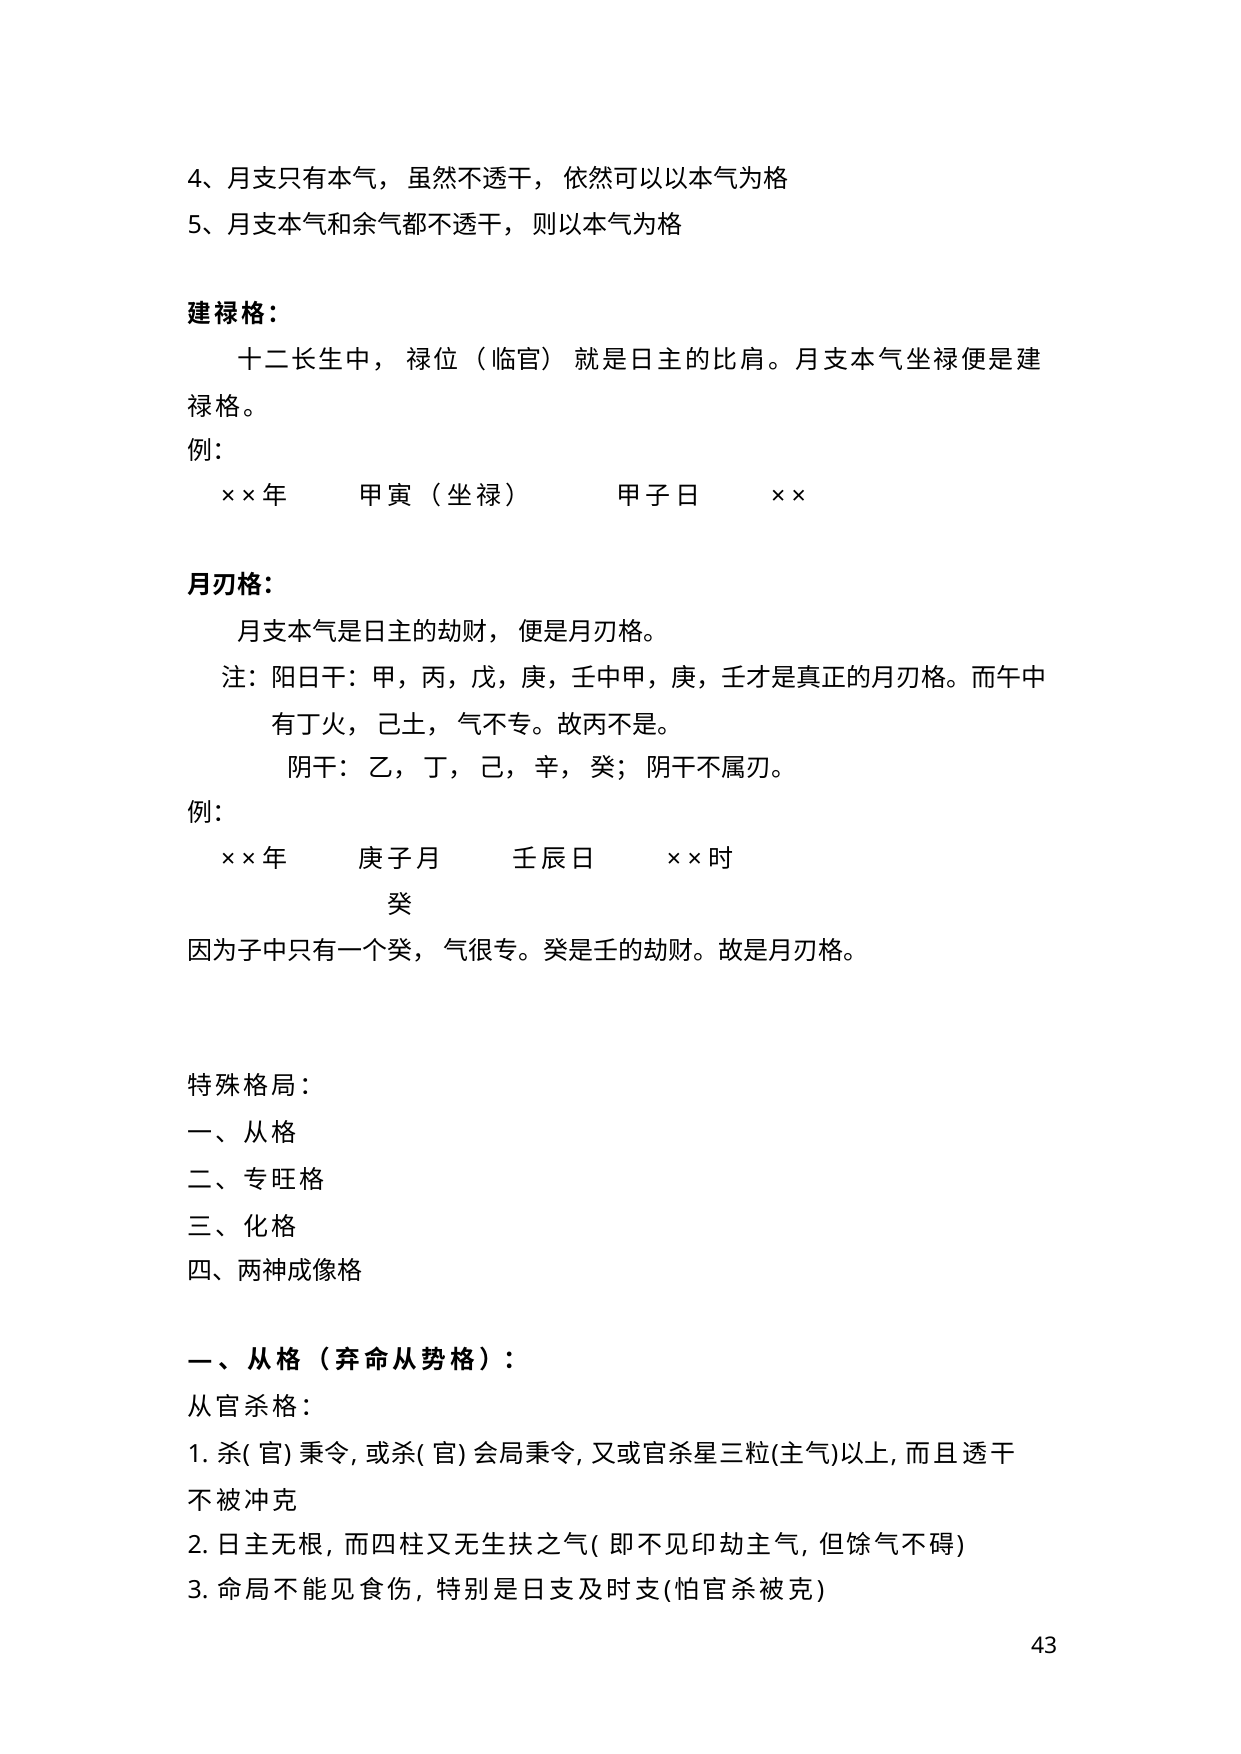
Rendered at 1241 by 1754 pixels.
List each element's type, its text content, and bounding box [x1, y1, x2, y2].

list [187, 1569, 859, 1606]
text × × 年 庚子月 壬辰日 × × 时 [221, 838, 1078, 875]
subtitle 月刃格： [187, 565, 1078, 601]
list 杀( 官) 秉令, 或杀( 官) 会局秉令, 又或官杀星三粒(主气)以上, 而且透干不被冲克 [187, 1433, 1022, 1517]
text 特殊格局： 一、从格 二、专旺格三、化格 [187, 1066, 330, 1243]
text 四、两神成像格 [187, 1254, 1078, 1286]
text 例： [187, 434, 1078, 466]
text — 、从格（ 弃命从势格）：从官杀格： [187, 1339, 519, 1423]
subtitle 建禄格： [187, 294, 1078, 330]
text 癸 [387, 884, 1078, 921]
text 阴干： 乙， 丁， 己， 辛， 癸； 阴干不属刃。 [287, 751, 1078, 783]
text 5、月支本气和余气都不透干， 则以本气为格 [187, 204, 1078, 240]
text × × 年 甲寅（ 坐禄） 甲子日 × × [221, 476, 1078, 512]
text 注：阳日干：甲，丙，戊，庚，壬中甲，庚，壬才是真正的月刃格。而午中有丁火， 己土， 气不专。故丙不是。 [221, 657, 1063, 740]
text 因为子中只有一个癸， 气很专。癸是壬的劫财。故是月刃格。 [187, 931, 1078, 967]
text 例： [187, 793, 1078, 829]
list 日主无根, 而四柱又无生扶之气( 即不见印劫主气, 但馀气不碍) [187, 1528, 1078, 1560]
text 4、月支只有本气， 虽然不透干， 依然可以以本气为格 [187, 158, 1078, 194]
text 月支本气是日主的劫财， 便是月刃格。 [237, 611, 1078, 647]
text 十二长生中， 禄位（ 临官） 就是日主的比肩。月支本气坐禄便是建禄格。 [187, 340, 1049, 423]
